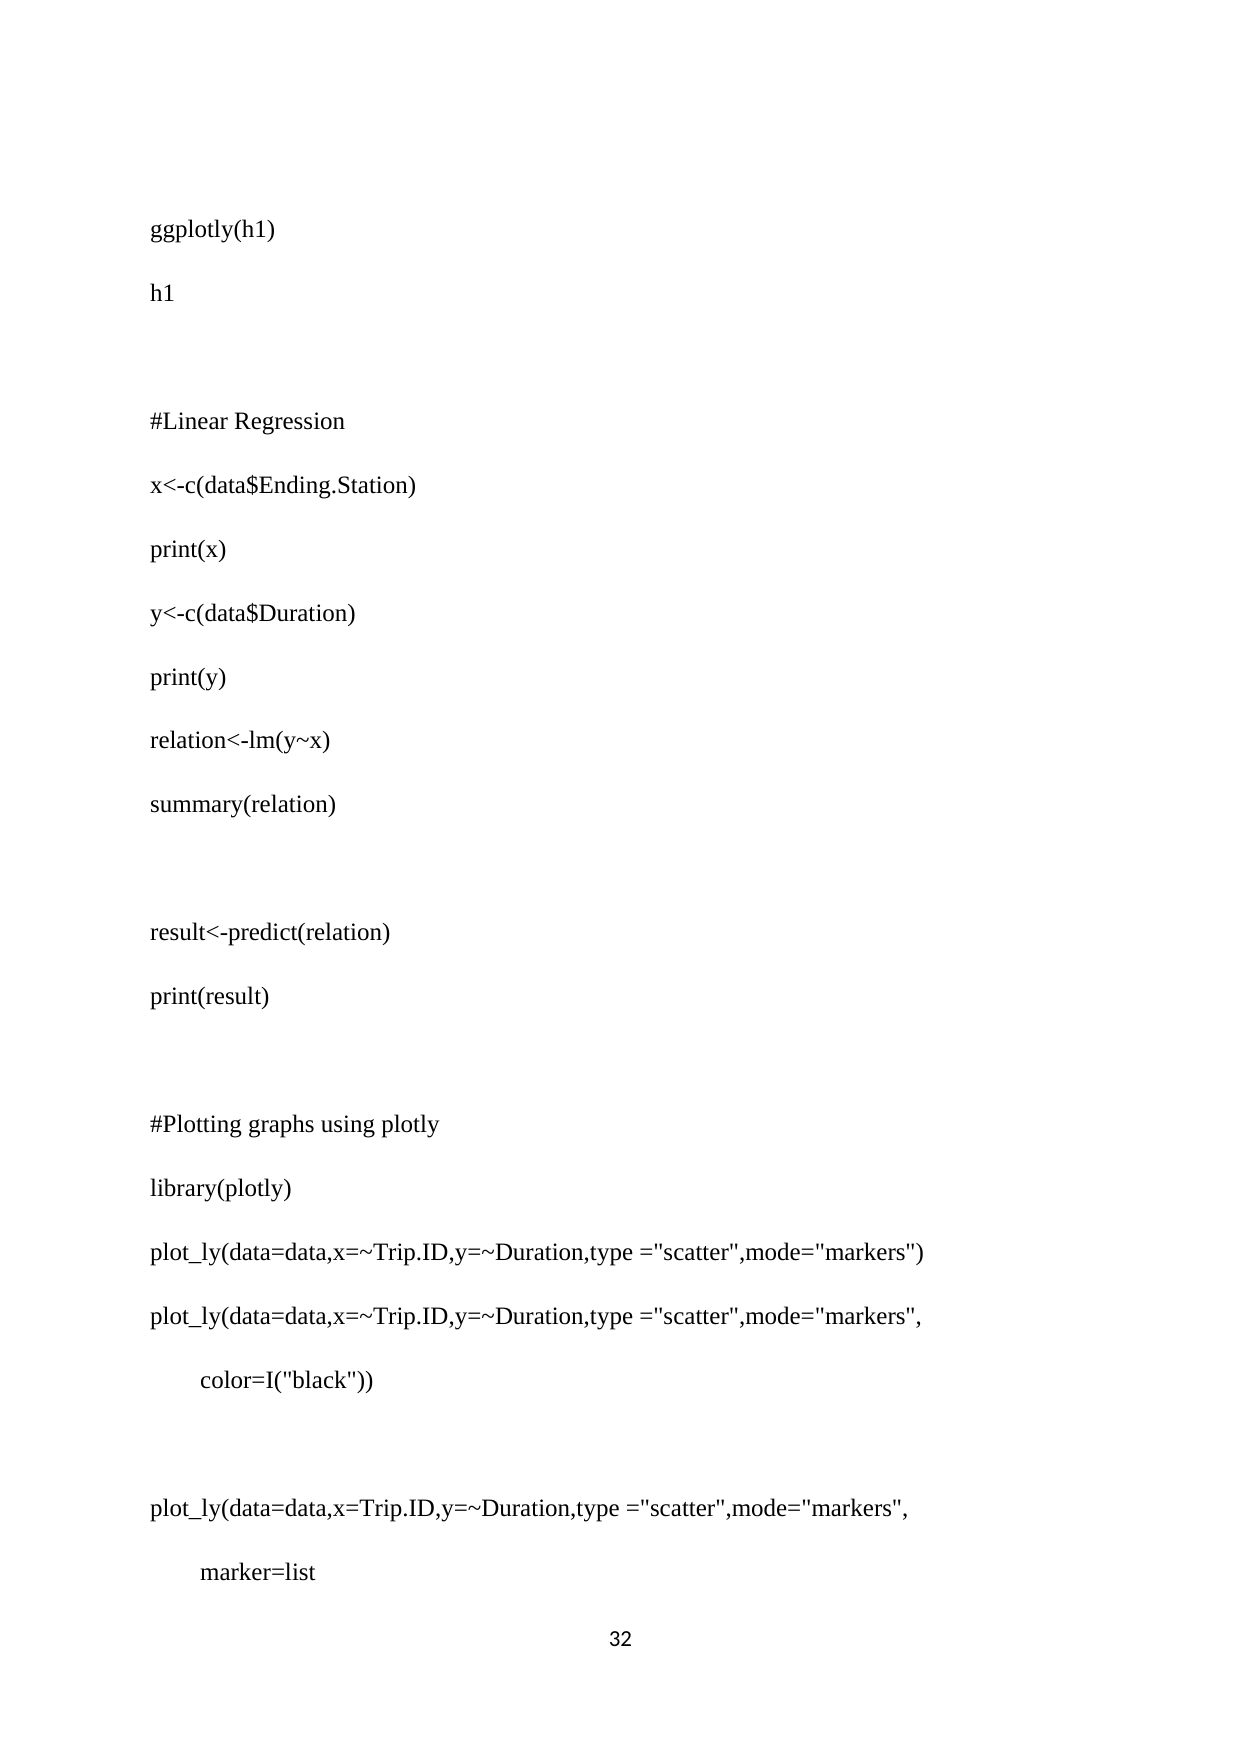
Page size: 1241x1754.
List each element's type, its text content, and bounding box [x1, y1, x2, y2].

text summary(relation) [150, 789, 1090, 818]
text color=I("black")) [150, 1365, 1090, 1394]
text relation<-lm(y~x) [150, 726, 1090, 754]
text y<-c(data$Duration) [150, 598, 1090, 626]
text library(plotly) [150, 1173, 1090, 1202]
text print(x) [150, 534, 1090, 562]
text result<-predict(relation) [150, 917, 1090, 946]
text print(result) [150, 981, 1090, 1010]
text h1 [150, 278, 1090, 307]
text marker=list [150, 1557, 1090, 1586]
text ggplotly(h1) [150, 214, 1090, 243]
text #Plotting graphs using plotly [150, 1109, 1090, 1138]
text plot_ly(data=data,x=~Trip.ID,y=~Duration,type ="scatter",mode="markers") [150, 1237, 1090, 1266]
text x<-c(data$Ending.Station) [150, 470, 1090, 498]
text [150, 1301, 1090, 1330]
text plot_ly(data=data,x=Trip.ID,y=~Duration,type ="scatter",mode="markers", [150, 1493, 1090, 1522]
text #Linear Regression [150, 406, 1090, 434]
text print(y) [150, 662, 1090, 690]
